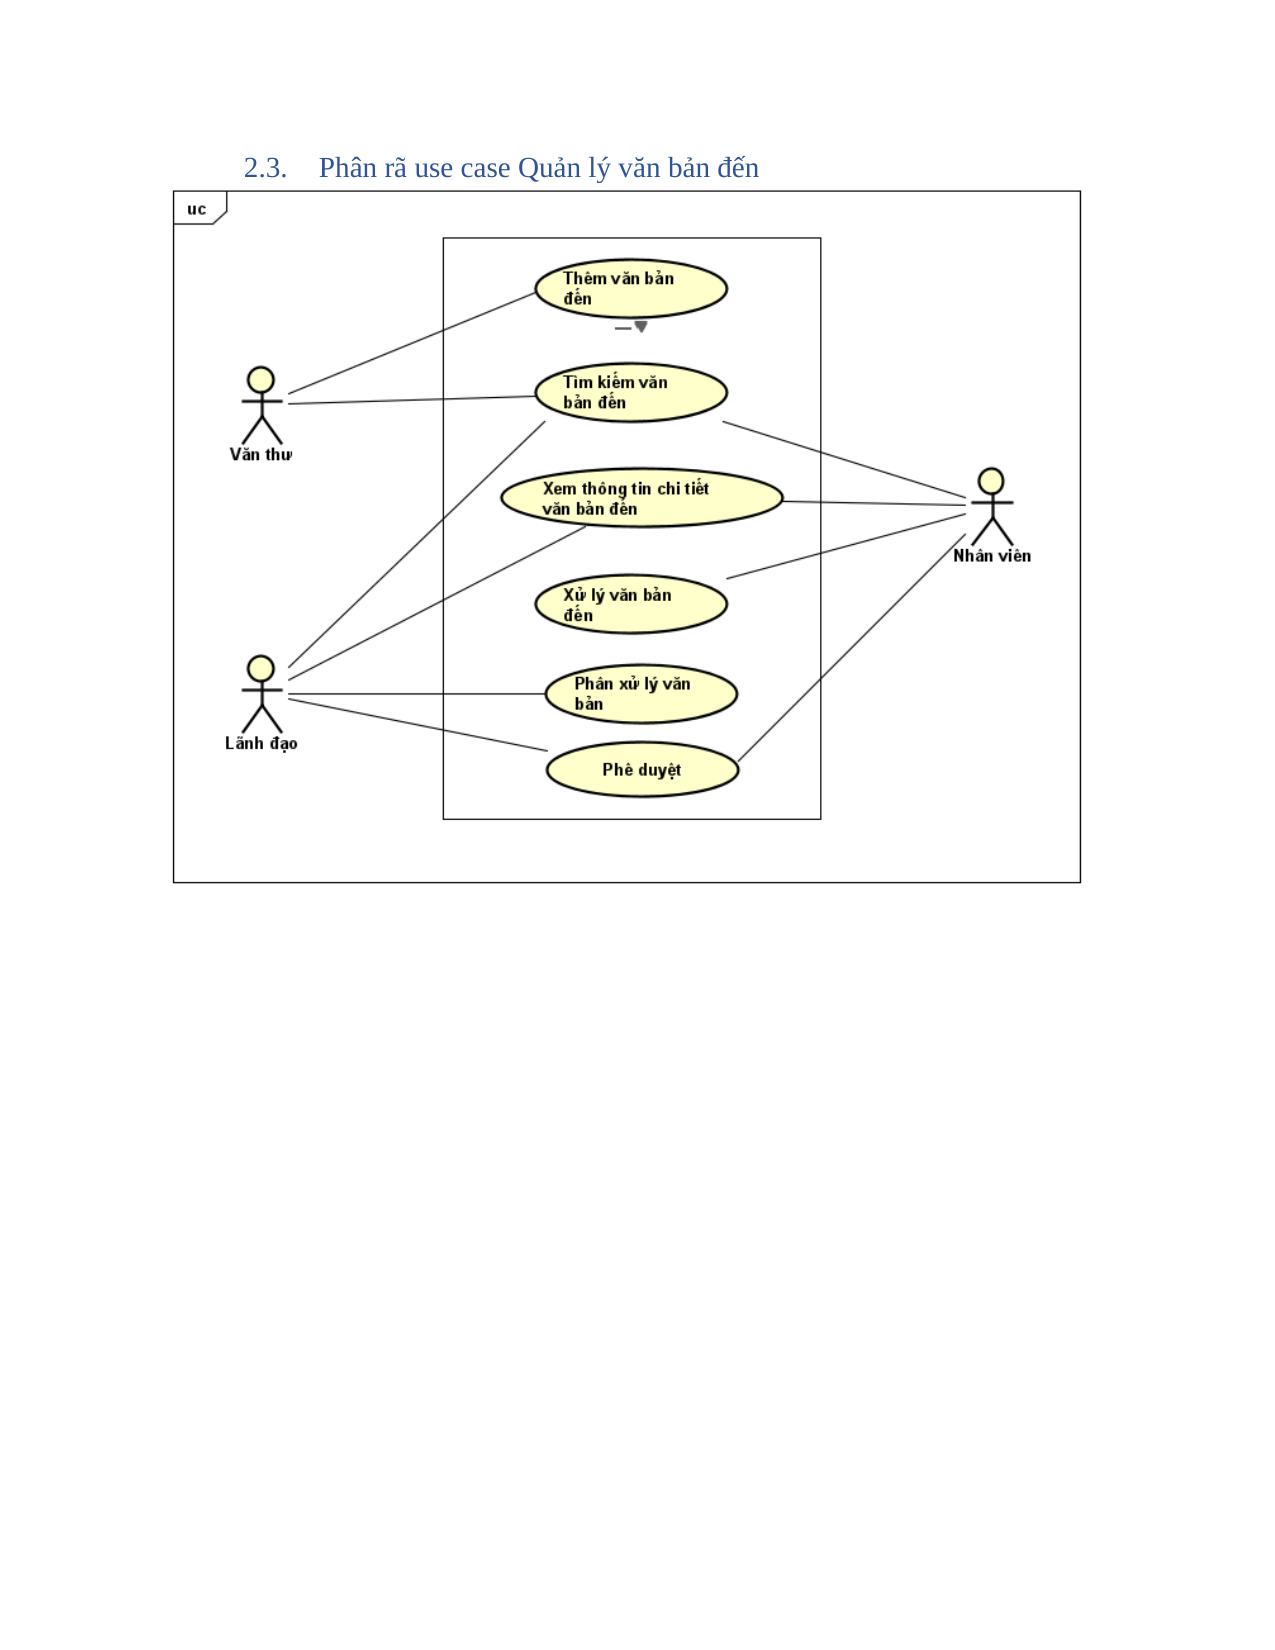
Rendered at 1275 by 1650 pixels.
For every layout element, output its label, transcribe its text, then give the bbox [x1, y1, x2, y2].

picture [168, 183, 1085, 891]
subtitle Phân rã use case Quản lý văn bản đến [244, 150, 1239, 183]
